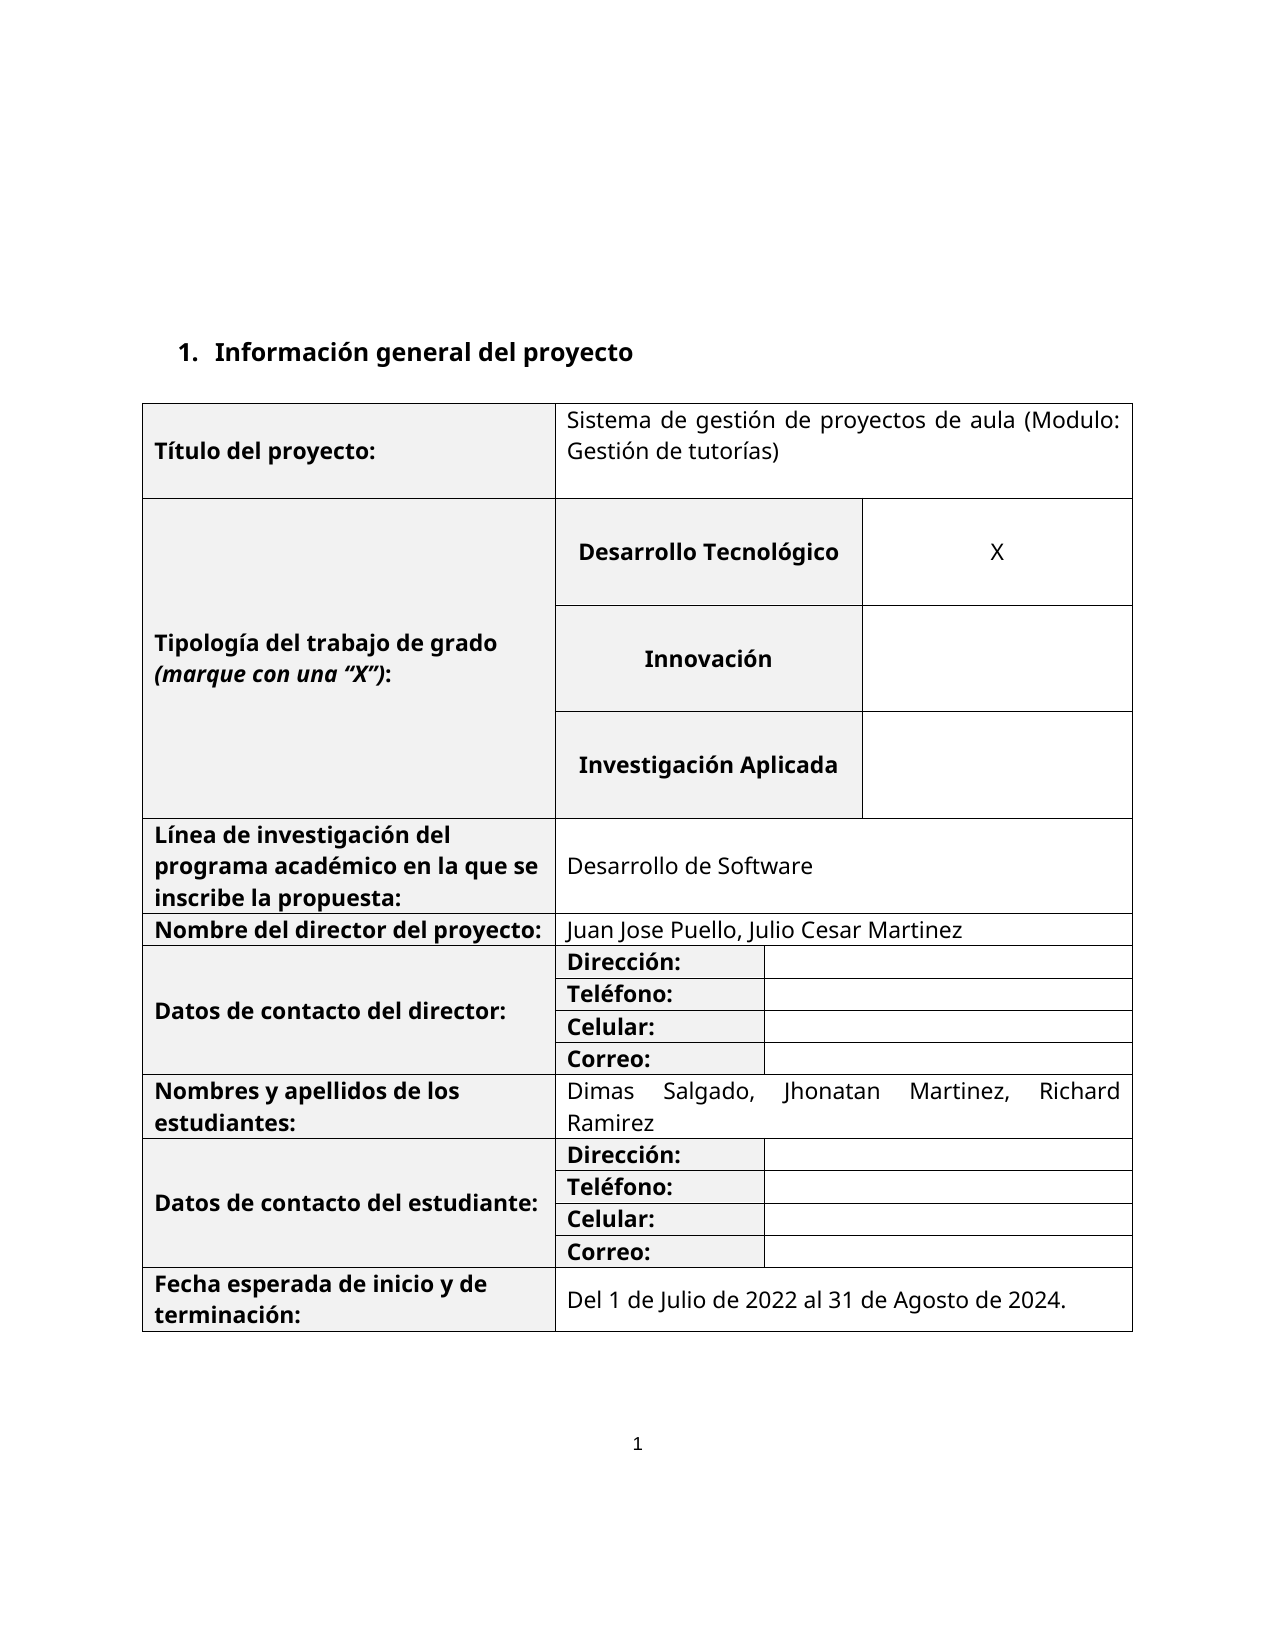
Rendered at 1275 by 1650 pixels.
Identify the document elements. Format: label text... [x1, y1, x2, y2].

table_cell Innovación [556, 606, 862, 711]
table_cell Datos de contacto del director: [143, 946, 555, 1074]
table_cell [863, 712, 1132, 818]
table_cell [765, 946, 1132, 977]
table_cell Tipología del trabajo de grado (marque con una “X”): [143, 499, 555, 818]
table_cell [765, 1011, 1132, 1042]
table_cell [863, 606, 1132, 711]
table_cell Juan Jose Puello, Julio Cesar Martinez [556, 914, 1132, 945]
table_cell Celular: [556, 1204, 764, 1235]
table_cell Correo: [556, 1043, 764, 1074]
table_cell [765, 1139, 1132, 1170]
table_cell Nombre del director del proyecto: [143, 914, 555, 945]
table_cell Teléfono: [556, 979, 764, 1010]
table_cell [765, 1043, 1132, 1074]
table_cell Teléfono: [556, 1171, 764, 1202]
table_cell Desarrollo Tecnológico [556, 499, 862, 604]
table_cell Del 1 de Julio de 2022 al 31 de Agosto de 2024. [556, 1268, 1132, 1331]
table_cell [765, 1171, 1132, 1202]
list Información general del proyecto [177, 335, 1098, 369]
table_cell [765, 1236, 1132, 1267]
table_cell X [863, 499, 1132, 604]
table_cell Fecha esperada de inicio y de terminación: [143, 1268, 555, 1331]
table_cell [765, 1204, 1132, 1235]
table_header Sistema de gestión de proyectos de aula (Modulo: Gestión de tutorías) [556, 404, 1132, 498]
table_cell Dirección: [556, 946, 764, 977]
table_cell [765, 979, 1132, 1010]
table_header Título del proyecto: [143, 404, 555, 498]
table_cell Correo: [556, 1236, 764, 1267]
table_cell Nombres y apellidos de los estudiantes: [143, 1075, 555, 1138]
table_cell Desarrollo de Software [556, 819, 1132, 913]
table_cell Dirección: [556, 1139, 764, 1170]
table_cell Línea de investigación del programa académico en la que se inscribe la propuesta: [143, 819, 555, 913]
table_cell Celular: [556, 1011, 764, 1042]
table_cell Dimas Salgado, Jhonatan Martinez, Richard Ramirez [556, 1075, 1132, 1138]
table_cell Datos de contacto del estudiante: [143, 1139, 555, 1267]
table_cell Investigación Aplicada [556, 712, 862, 818]
